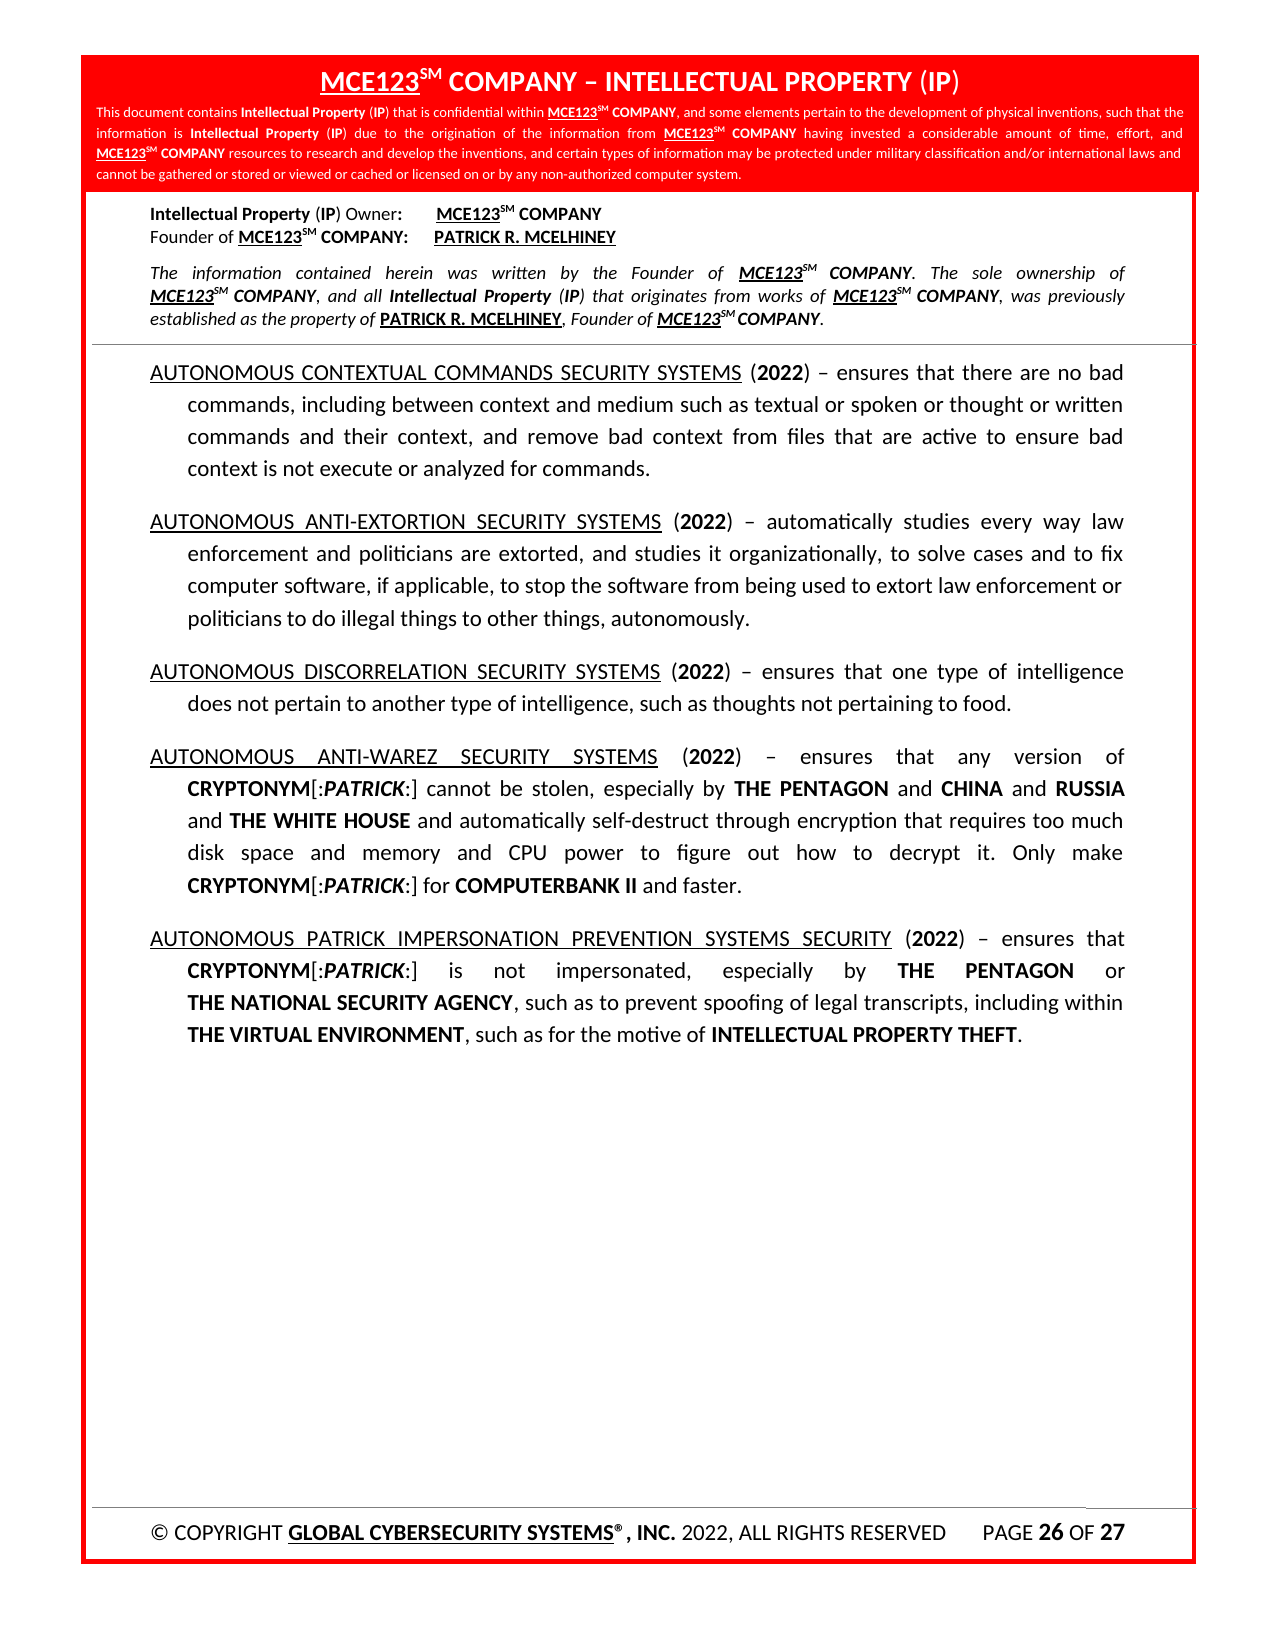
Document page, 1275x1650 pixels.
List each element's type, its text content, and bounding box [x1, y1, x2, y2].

text AUTONOMOUS CONTEXTUAL COMMANDS SECURITY SYSTEMS (2022) – ensures that there are no bad commands, including between context and medium such as textual or spoken or thought or written commands and their context, and remove bad context from files that are active to ensure bad context is not execute or analyzed for commands. [150, 358, 1125, 482]
text AUTONOMOUS ANTI-EXTORTION SECURITY SYSTEMS (2022) – automatically studies every way law enforcement and politicians are extorted, and studies it organizationally, to solve cases and to fix computer software, if applicable, to stop the software from being used to extort law enforcement or politicians to do illegal things to other things, autonomously. [150, 507, 1125, 632]
text AUTONOMOUS DISCORRELATION SECURITY SYSTEMS (2022) – ensures that one type of intelligence does not pertain to another type of intelligence, such as thoughts not pertaining to food. [150, 657, 1125, 717]
text AUTONOMOUS PATRICK IMPERSONATION PREVENTION SYSTEMS SECURITY (2022) – ensures that CRYPTONYM[:PATRICK:] is not impersonated, especially by THE PENTAGON or THE NATIONAL SECURITY AGENCY, such as to prevent spoofing of legal transcripts, including within THE VIRTUAL ENVIRONMENT, such as for the motive of INTELLECTUAL PROPERTY THEFT. [150, 924, 1125, 1048]
text AUTONOMOUS ANTI-WAREZ SECURITY SYSTEMS (2022) – ensures that any version of CRYPTONYM[:PATRICK:] cannot be stolen, especially by THE PENTAGON and CHINA and RUSSIA and THE WHITE HOUSE and automatically self-destruct through encryption that requires too much disk space and memory and CPU power to figure out how to decrypt it. Only make CRYPTONYM[:PATRICK:] for COMPUTERBANK II and faster. [150, 742, 1125, 899]
